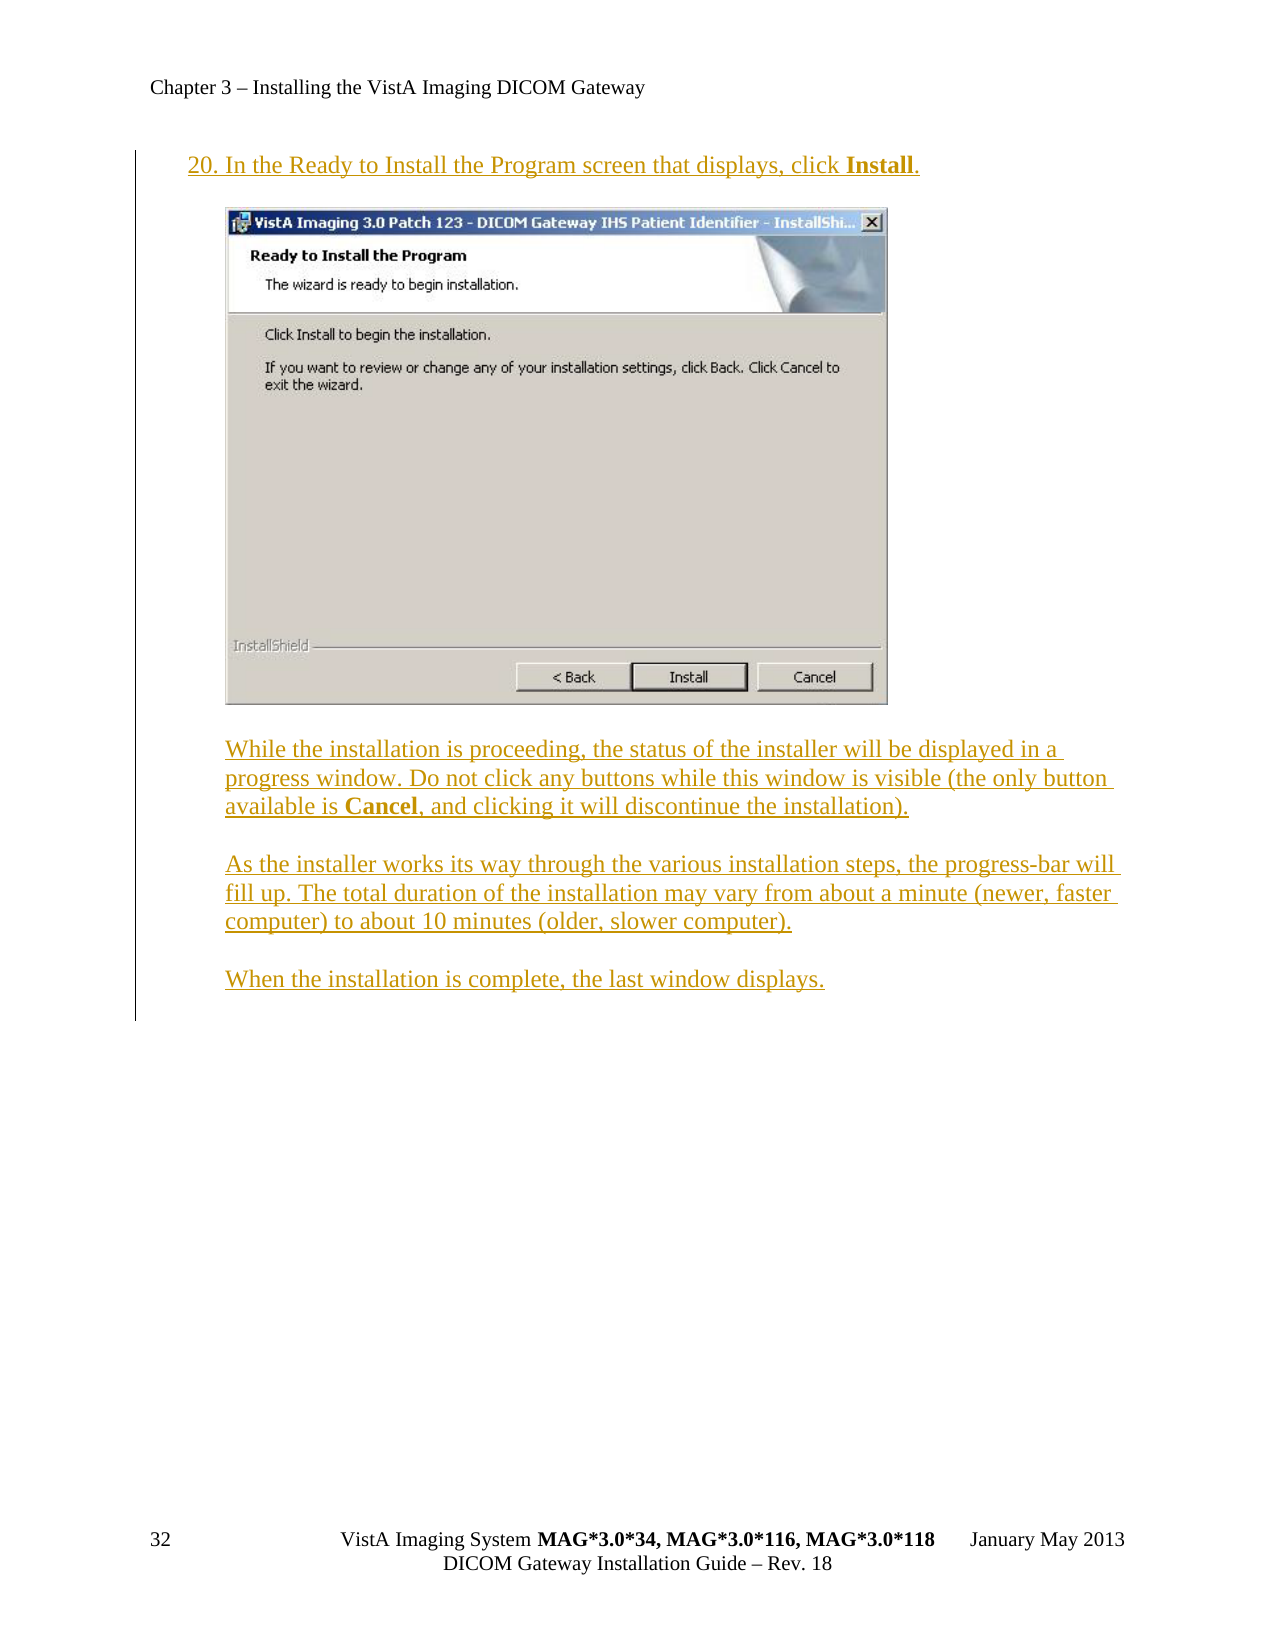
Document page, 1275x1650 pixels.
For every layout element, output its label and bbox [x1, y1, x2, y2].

picture [225, 207, 888, 705]
